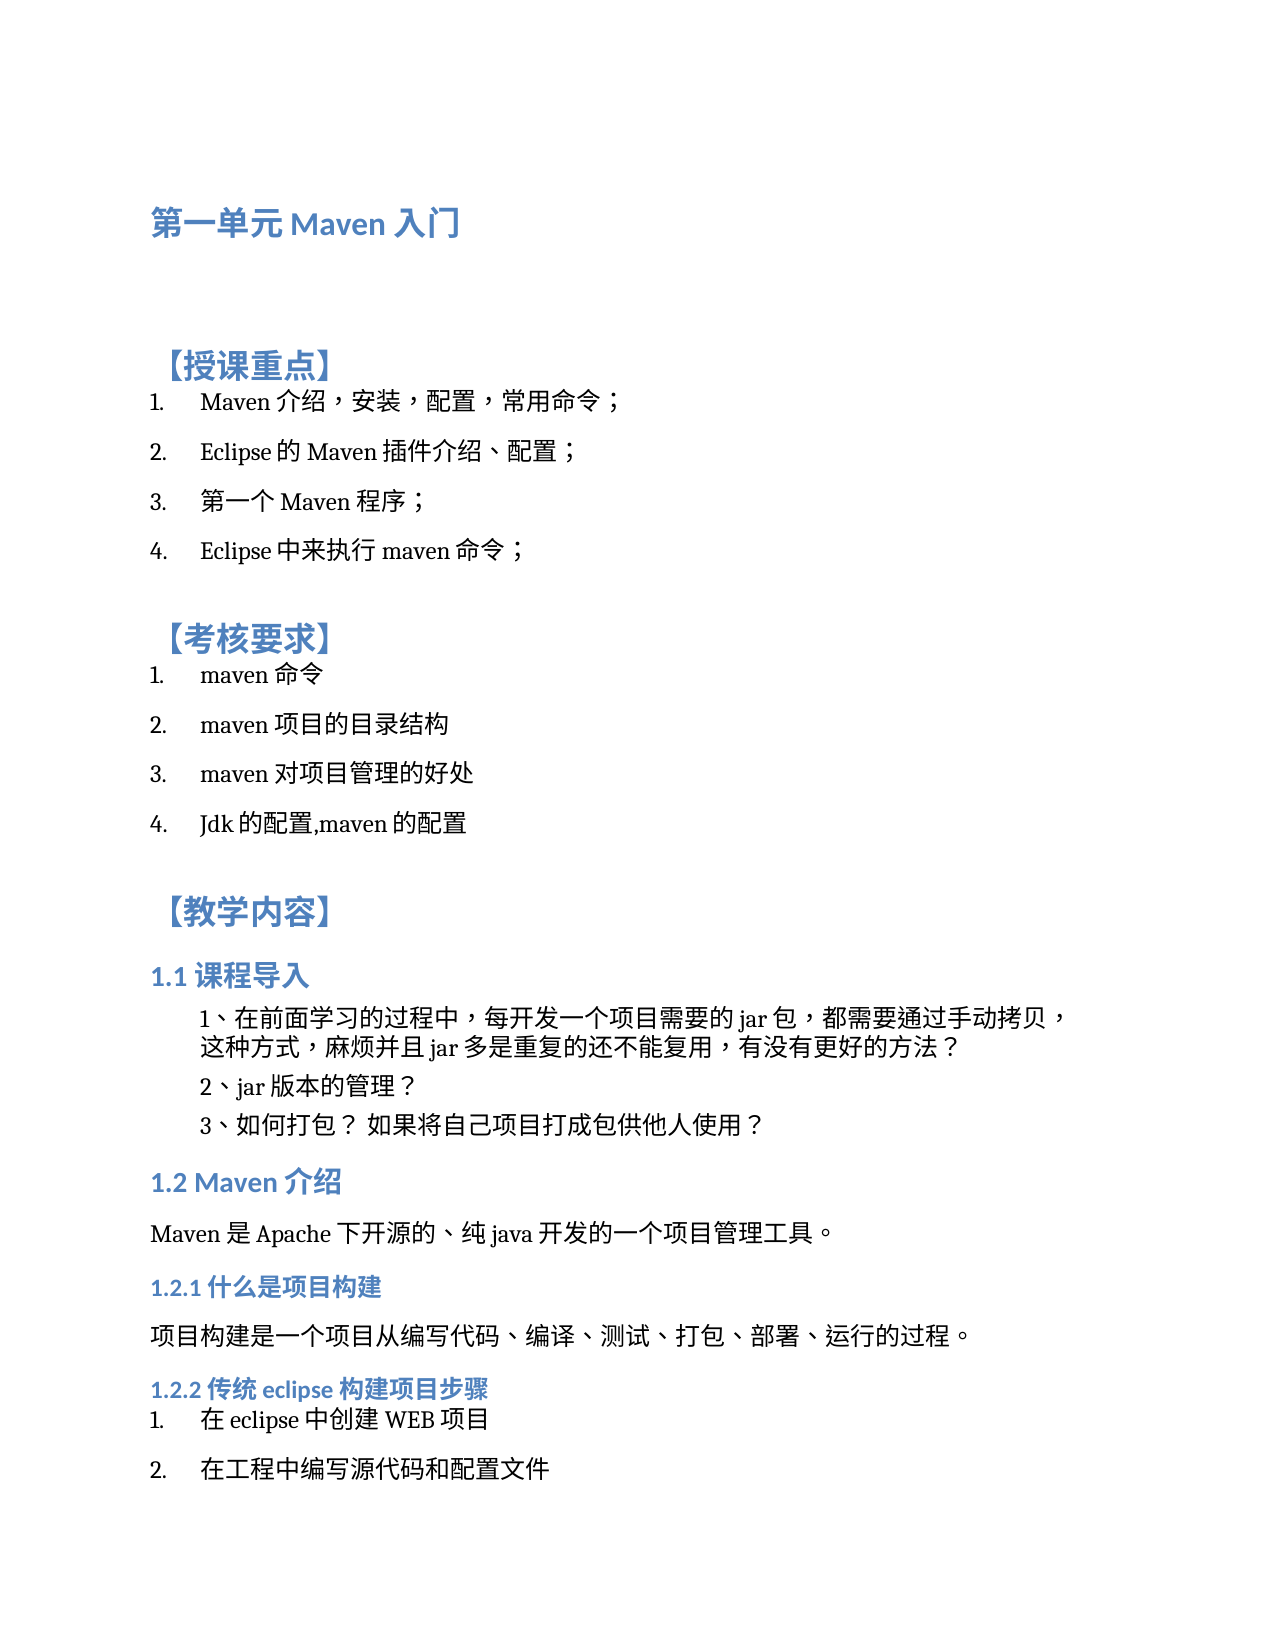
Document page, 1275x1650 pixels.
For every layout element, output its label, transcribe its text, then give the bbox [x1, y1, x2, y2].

list maven项目的目录结构 [150, 711, 1125, 739]
list Maven介绍，安装，配置，常用命令； [150, 388, 1125, 417]
subtitle 第一单元Maven 入门 [150, 200, 1125, 245]
subtitle 1.2 Maven介绍 [150, 1162, 1125, 1201]
list Jdk的配置,maven的配置 [150, 810, 1125, 839]
list 在eclipse 中创建WEB 项目 [150, 1406, 1125, 1435]
list Eclipse中来执行maven命令； [150, 537, 1125, 566]
text 1、在前面学习的过程中，每开发一个项目需要的jar包，都需要通过手动拷贝，这种方式，麻烦并且jar多是重复的还不能复用，有没有更好的方法？ [200, 1005, 1075, 1063]
text Maven是Apache 下开源的、纯java开发的一个项目管理工具。 [150, 1220, 1125, 1249]
list Eclipse的Maven插件介绍、配置； [150, 438, 1125, 467]
subtitle 1.2.2 传统eclipse 构建项目步骤 [150, 1372, 1125, 1406]
text 3、如何打包？ 如果将自己项目打成包供他人使用？ [200, 1112, 1075, 1141]
list maven命令 [150, 661, 1125, 690]
subtitle 【考核要求】 [150, 616, 1125, 661]
text 2、jar版本的管理？ [200, 1073, 1075, 1102]
subtitle 【授课重点】 [150, 343, 1125, 388]
list 第一个Maven程序； [150, 487, 1125, 516]
list 在工程中编写源代码和配置文件 [150, 1456, 1125, 1484]
text 项目构建是一个项目从编写代码、编译、测试、打包、部署、运行的过程。 [150, 1323, 1125, 1351]
subtitle 1.2.1 什么是项目构建 [150, 1270, 1125, 1304]
subtitle 1.1 课程导入 [150, 955, 1125, 995]
list maven对项目管理的好处 [150, 760, 1125, 789]
subtitle 【教学内容】 [150, 889, 1125, 934]
